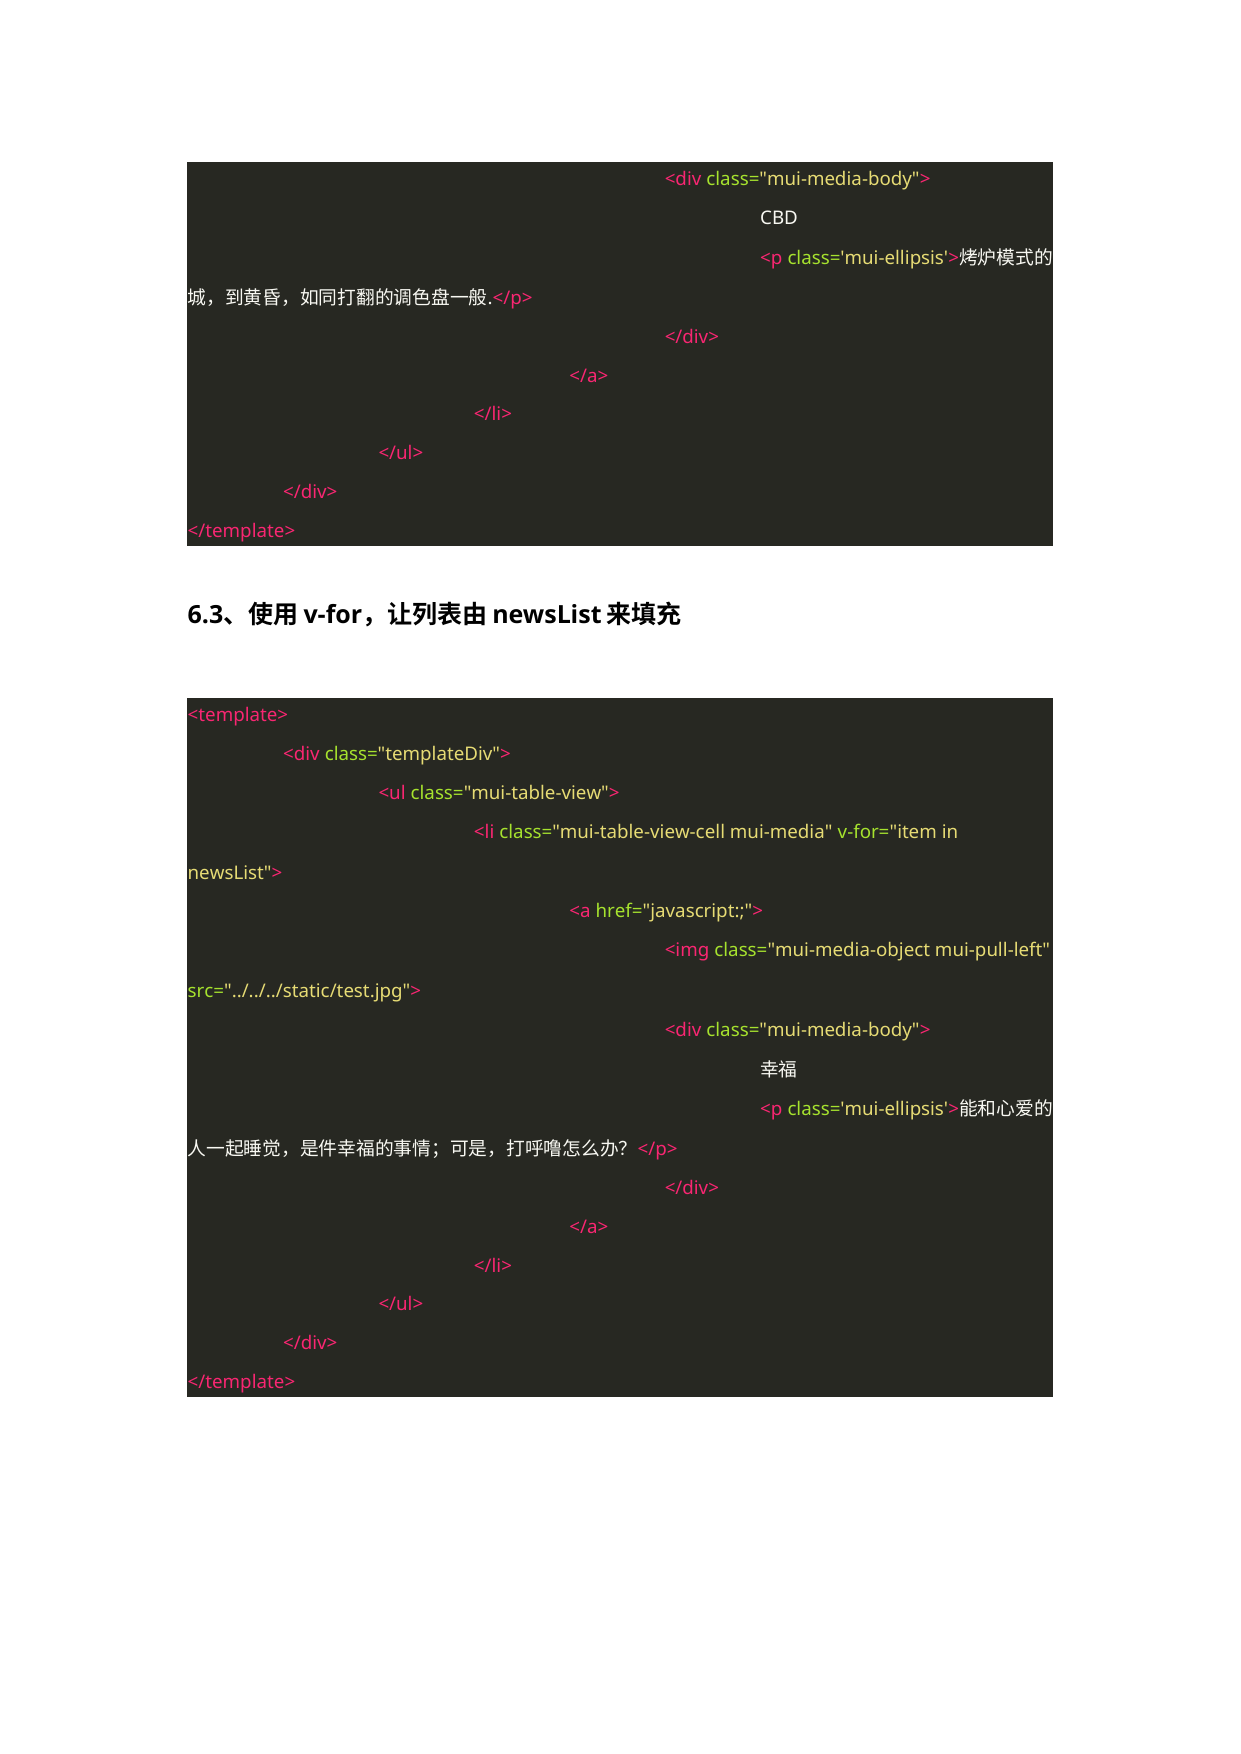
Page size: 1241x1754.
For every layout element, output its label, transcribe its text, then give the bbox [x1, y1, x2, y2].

text 幸福 [187, 1052, 1053, 1084]
text <a href="javascript:;"> [187, 894, 1053, 927]
text <p class='mui-ellipsis'>能和心爱的人一起睡觉，是件幸福的事情；可是，打呼噜怎么办？</p> [187, 1091, 1053, 1164]
text <li class="mui-table-view-cell mui-media" v-for="item in newsList"> [187, 815, 1053, 888]
text </li> [187, 397, 1053, 430]
text <div class="mui-media-body"> [187, 162, 1053, 194]
text <div class="mui-media-body"> [187, 1013, 1053, 1045]
text </li> [187, 1248, 1053, 1281]
text </div> [187, 1326, 1053, 1359]
text 6.3、使用v-for，让列表由newsList来填充 [187, 580, 1053, 645]
text </ul> [187, 436, 1053, 469]
text CBD [187, 201, 1053, 233]
text </a> [187, 1209, 1053, 1242]
text <div class="templateDiv"> [187, 737, 1053, 770]
text </a> [187, 358, 1053, 391]
text <p class='mui-ellipsis'>烤炉模式的城，到黄昏，如同打翻的调色盘一般.</p> [187, 240, 1053, 313]
text </template> [187, 514, 1053, 546]
text <ul class="mui-table-view"> [187, 776, 1053, 808]
text </div> [187, 475, 1053, 507]
text <img class="mui-media-object mui-pull-left" src="../../../static/test.jpg"> [187, 933, 1053, 1006]
text </div> [187, 1171, 1053, 1203]
text <template> [187, 698, 1053, 731]
text </template> [187, 1365, 1053, 1397]
text </ul> [187, 1287, 1053, 1320]
text </div> [187, 319, 1053, 352]
